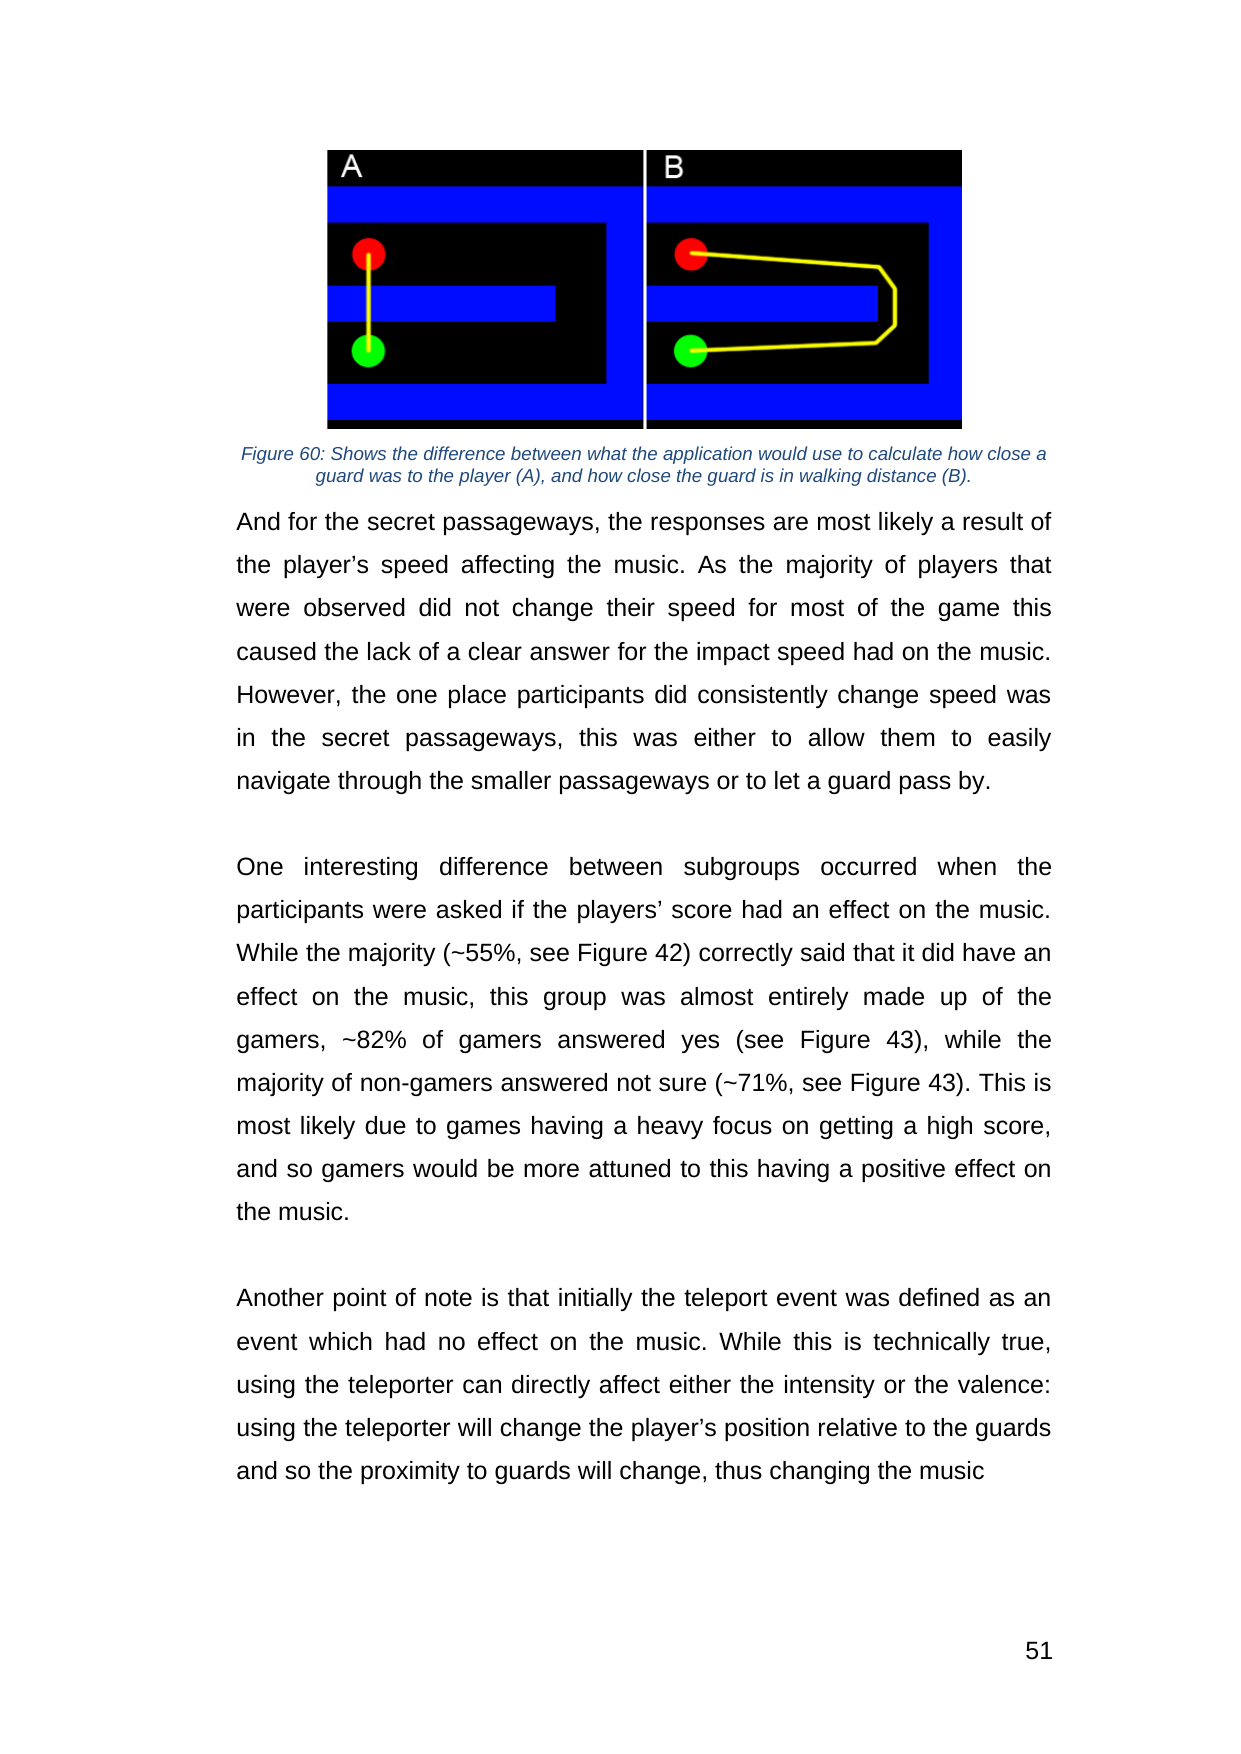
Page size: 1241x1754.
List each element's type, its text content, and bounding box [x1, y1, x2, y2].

text Figure 60: Shows the difference between what the application would use to calculate how close a guard was to the player (A), and how close the guard is in walking distance (B). [236, 443, 1053, 486]
picture [327, 150, 962, 429]
text One interesting difference between subgroups occurred when the participants were asked if the players’ score had an effect on the music. While the majority (~55%, see Figure 42) correctly said that it did have an effect on the music, this group was almost entirely made up of the gamers, ~82% of gamers answered yes (see Figure 43), while the majority of non-gamers answered not sure (~71%, see Figure 43). This is most likely due to games having a heavy focus on getting a high score, and so gamers would be more attuned to this having a positive effect on the music. [236, 852, 1053, 1226]
text Another point of note is that initially the teleport event was defined as an event which had no effect on the music. While this is technically true, using the teleporter can directly affect either the intensity or the valence: using the teleporter will change the player’s position relative to the guards and so the proximity to guards will change, thus changing the music [236, 1283, 1053, 1484]
text And for the secret passageways, the responses are most likely a result of the player’s speed affecting the music. As the majority of players that were observed did not change their speed for most of the game this caused the lack of a clear answer for the impact speed had on the music. However, the one place participants did consistently change speed was in the secret passageways, this was either to allow them to easily navigate through the smaller passageways or to let a guard pass by. [236, 507, 1053, 794]
